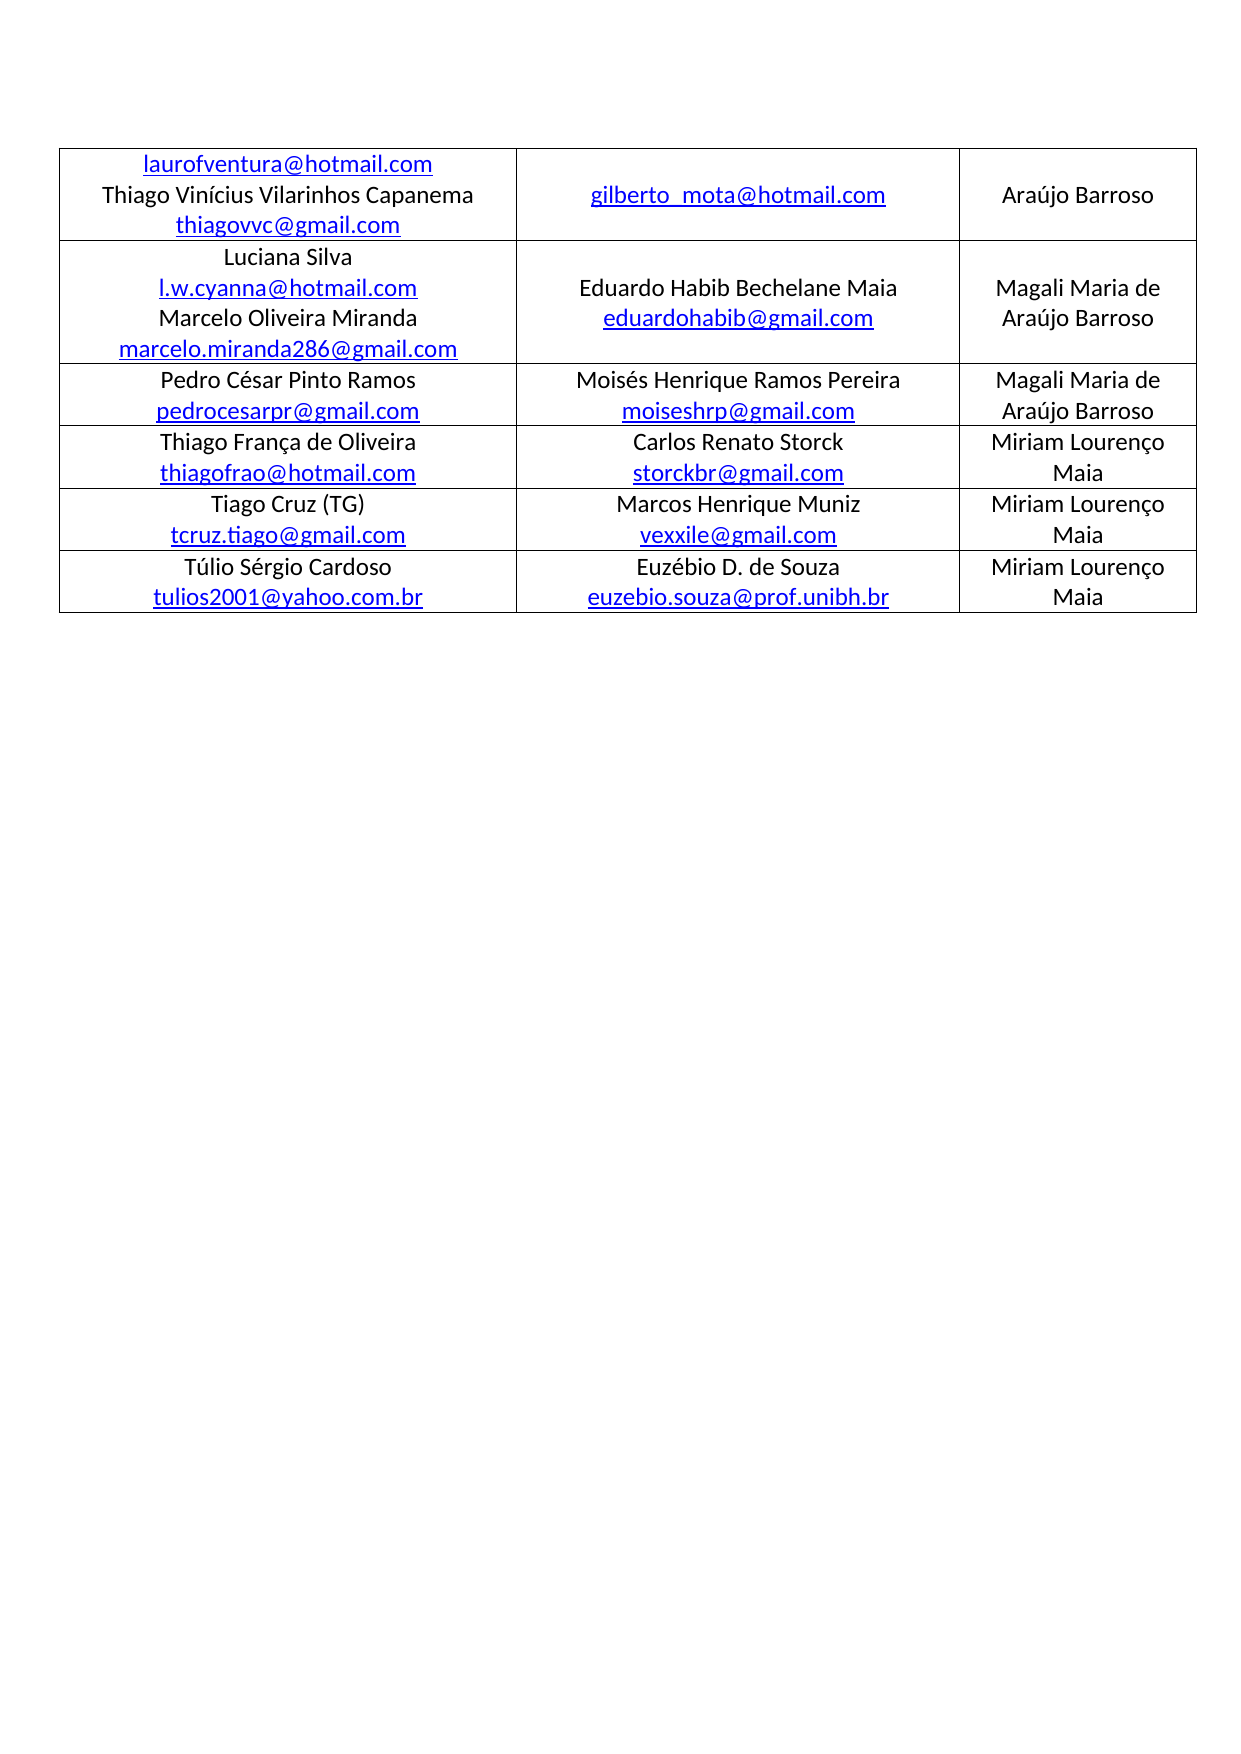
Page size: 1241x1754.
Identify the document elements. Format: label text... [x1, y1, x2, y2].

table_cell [517, 149, 959, 240]
table_cell Euzébio D. de Souza euzebio.souza@prof.unibh.br [517, 551, 959, 612]
table_cell Miriam Lourenço Maia [960, 551, 1196, 612]
table_cell Magali Maria de Araújo Barroso [960, 241, 1196, 363]
table_cell Miriam Lourenço Maia [960, 489, 1196, 549]
table_cell Eduardo Habib Bechelane Maia eduardohabib@gmail.com [517, 241, 959, 363]
table_cell Carlos Renato Storck storckbr@gmail.com [517, 426, 959, 487]
table_cell Magali Maria de Araújo Barroso [960, 364, 1196, 425]
table_cell Luciana Silva l.w.cyanna@hotmail.com Marcelo Oliveira Miranda marcelo.miranda286@gmail.com [60, 241, 516, 363]
table_cell Marcos Henrique Muniz vexxile@gmail.com [517, 489, 959, 549]
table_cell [60, 149, 516, 240]
table_cell Túlio Sérgio Cardoso tulios2001@yahoo.com.br [60, 551, 516, 612]
table_cell Tiago Cruz (TG) tcruz.tiago@gmail.com [60, 489, 516, 549]
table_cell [960, 149, 1196, 240]
table_cell Moisés Henrique Ramos Pereira moiseshrp@gmail.com [517, 364, 959, 425]
table_cell Thiago França de Oliveira thiagofrao@hotmail.com [60, 426, 516, 487]
table_cell Pedro César Pinto Ramos pedrocesarpr@gmail.com [60, 364, 516, 425]
table_cell Miriam Lourenço Maia [960, 426, 1196, 487]
